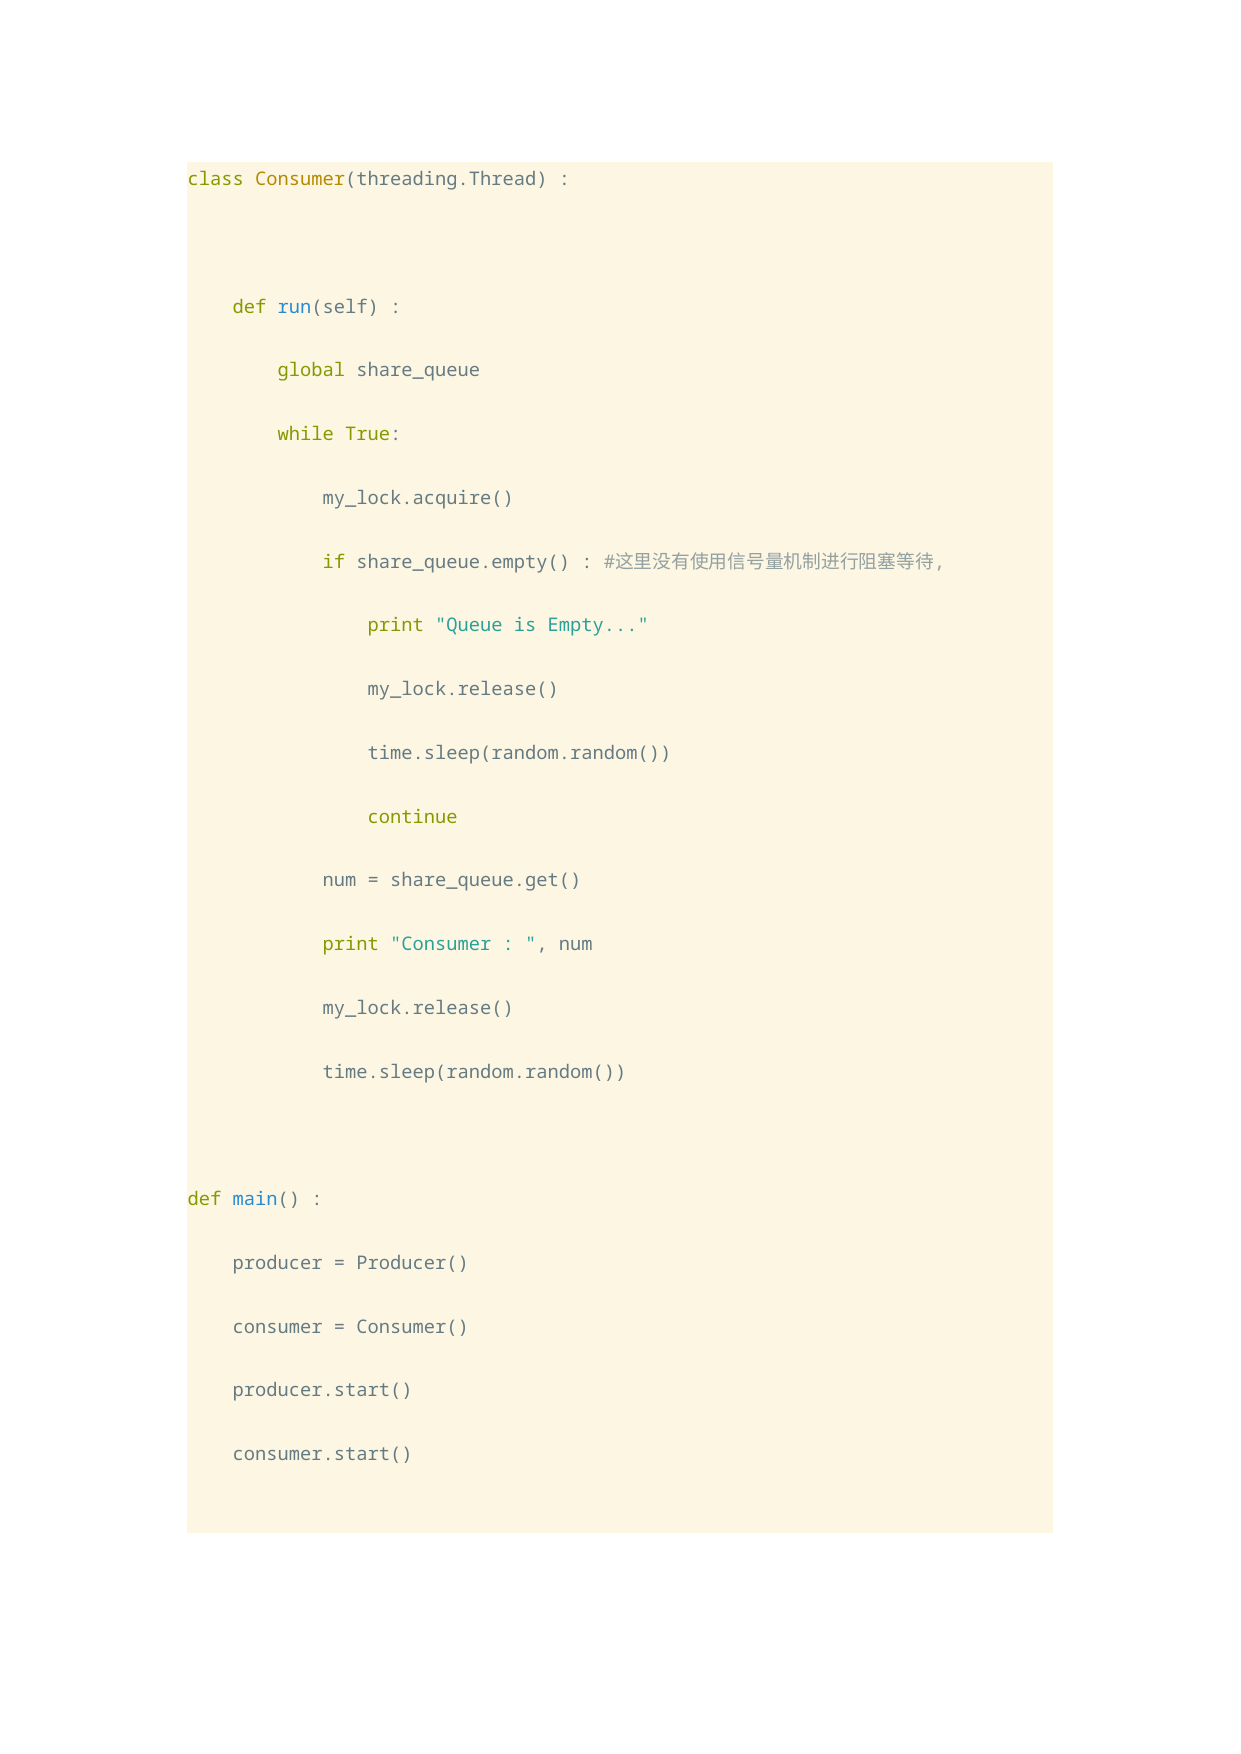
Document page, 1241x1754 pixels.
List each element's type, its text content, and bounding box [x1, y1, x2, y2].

text my_lock.release() [187, 991, 1053, 1023]
text class Consumer(threading.Thread) : [187, 162, 1053, 194]
text my_lock.acquire() [187, 481, 1053, 513]
text while True: [187, 417, 1053, 449]
text global share_queue [187, 353, 1053, 386]
text def main() : [187, 1182, 1053, 1214]
text num = share_queue.get() [187, 863, 1053, 896]
text print "Queue is Empty..." [187, 608, 1053, 641]
text continue [187, 799, 1053, 832]
text def run(self) : [187, 289, 1053, 322]
text consumer = Consumer() [187, 1309, 1053, 1342]
text if share_queue.empty() : #这里没有使用信号量机制进行阻塞等待, [187, 544, 1053, 577]
text producer.start() [187, 1373, 1053, 1406]
text print "Consumer : ", num [187, 927, 1053, 959]
text time.sleep(random.random()) [187, 1054, 1053, 1087]
text time.sleep(random.random()) [187, 736, 1053, 768]
text consumer.start() [187, 1437, 1053, 1469]
text producer = Producer() [187, 1246, 1053, 1278]
text my_lock.release() [187, 672, 1053, 704]
